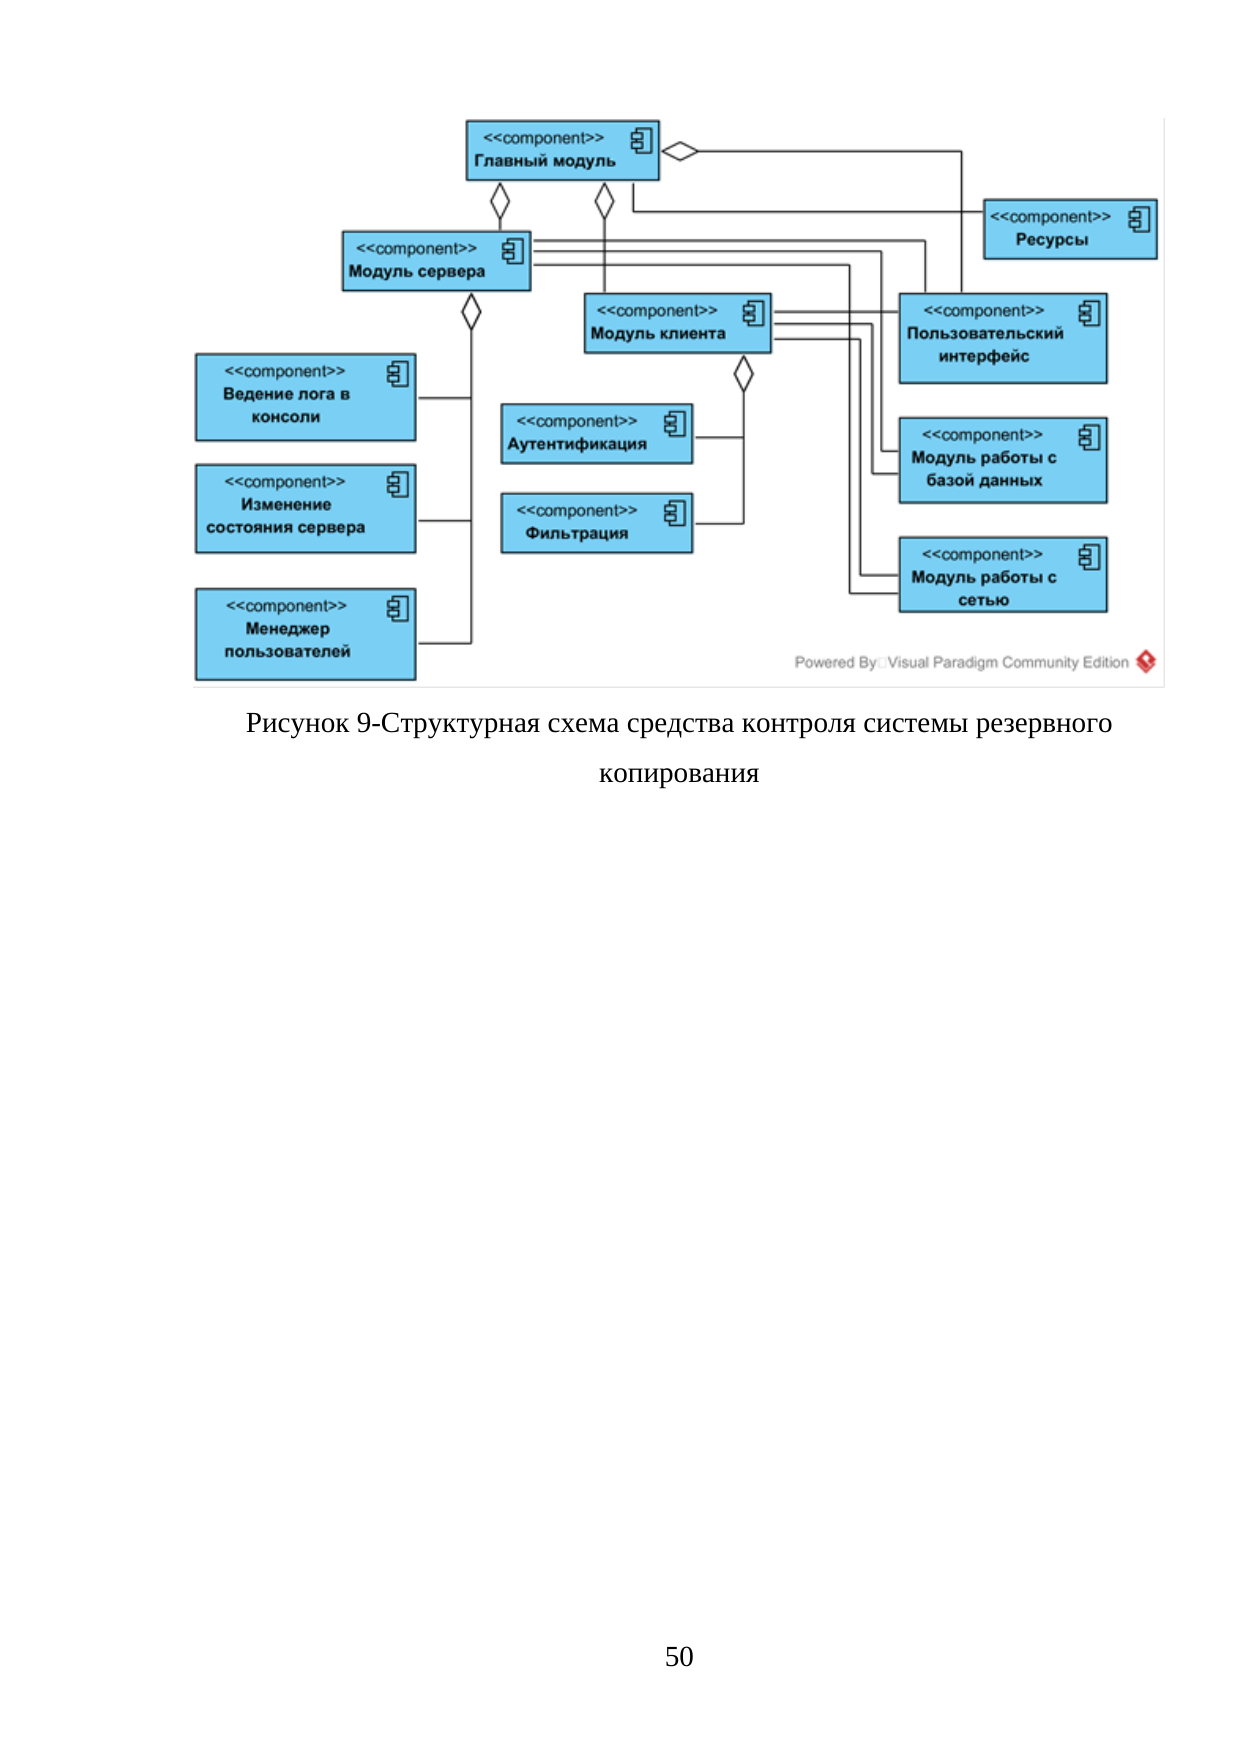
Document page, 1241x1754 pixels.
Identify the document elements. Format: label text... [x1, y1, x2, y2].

picture [193, 118, 1166, 689]
text Рисунок 9-Структурная схема средства контроля системы резервного копирования [177, 705, 1181, 789]
